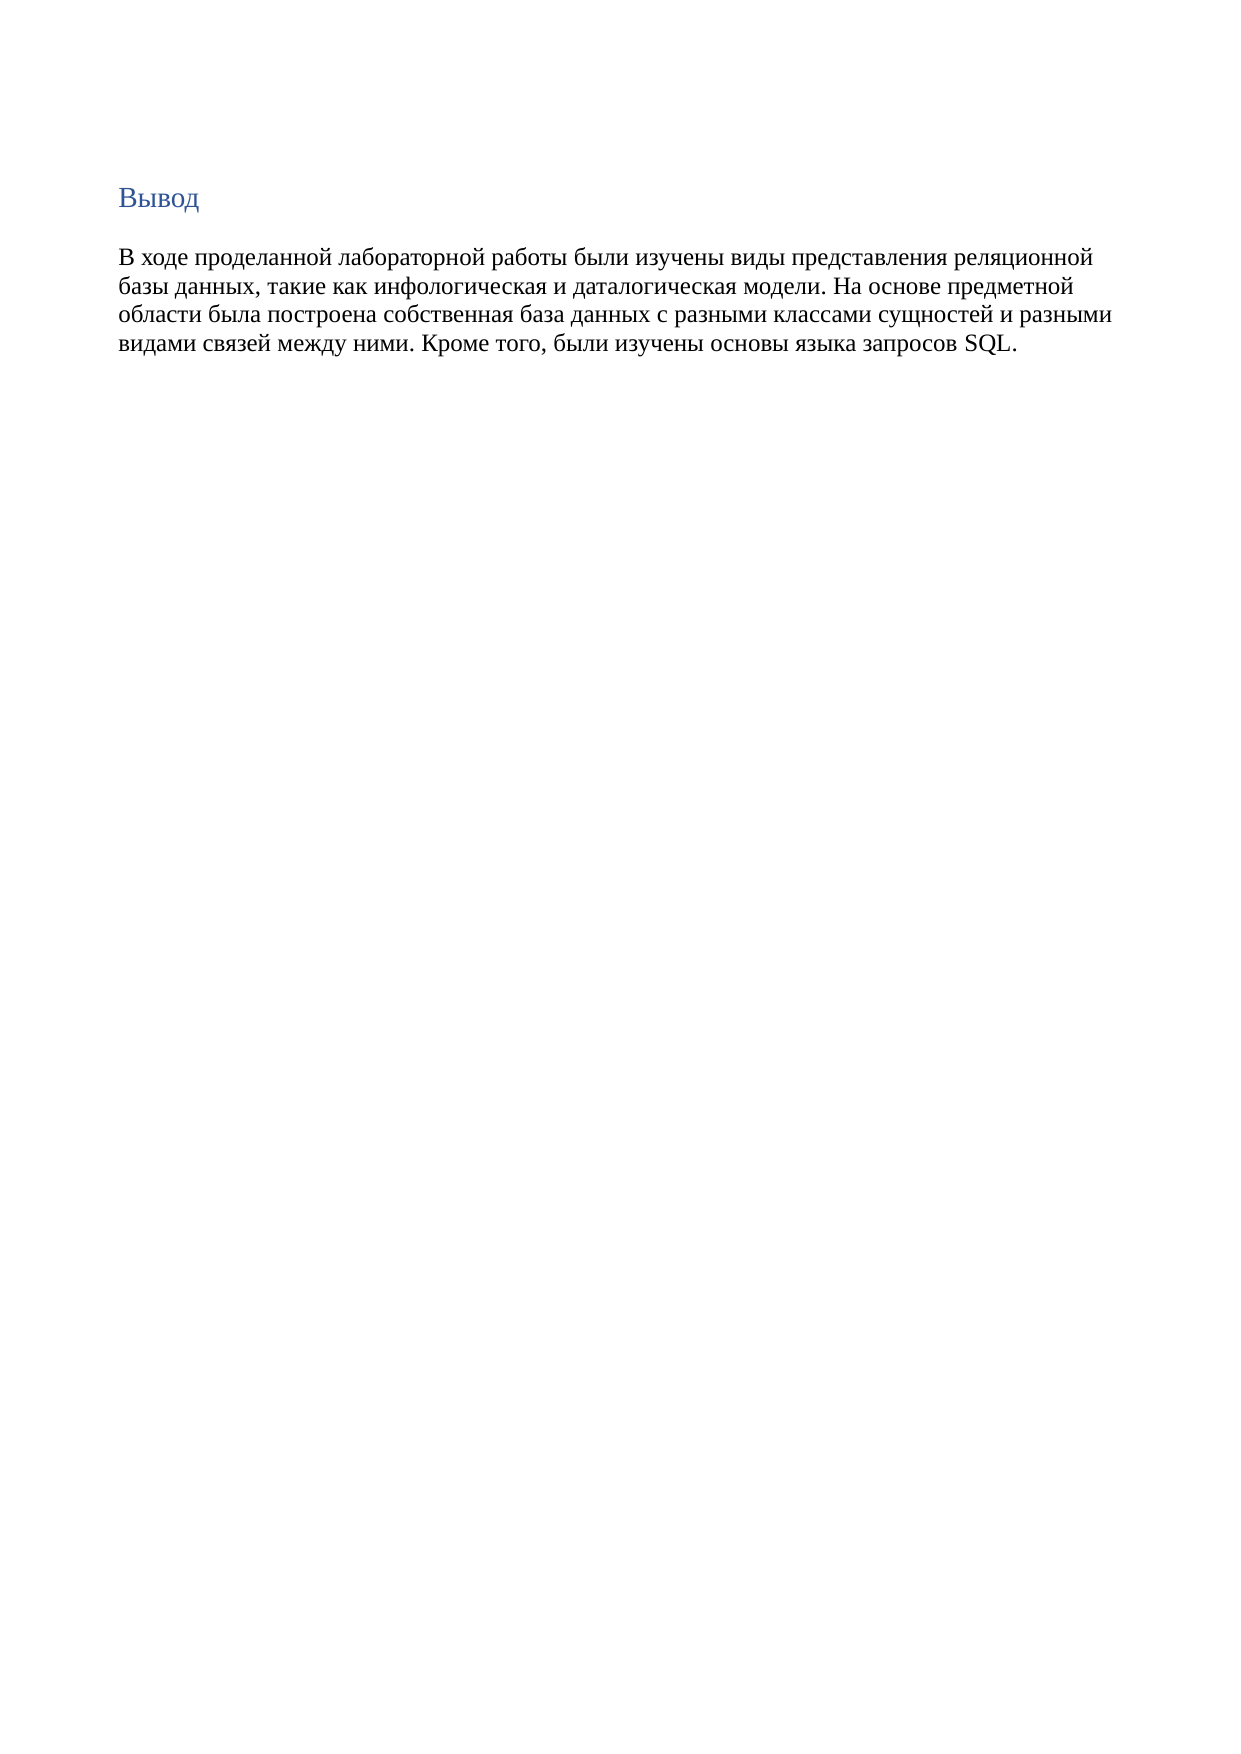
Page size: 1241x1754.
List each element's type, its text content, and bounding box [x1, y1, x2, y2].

subtitle Вывод [118, 180, 1122, 213]
text В ходе проделанной лабораторной работы были изучены виды представления реляционной базы данных, такие как инфологическая и даталогическая модели. На основе предметной области была построена собственная база данных с разными классами сущностей и разными видами связей между ними. Кроме того, были изучены основы языка запросов SQL. [118, 242, 1122, 357]
